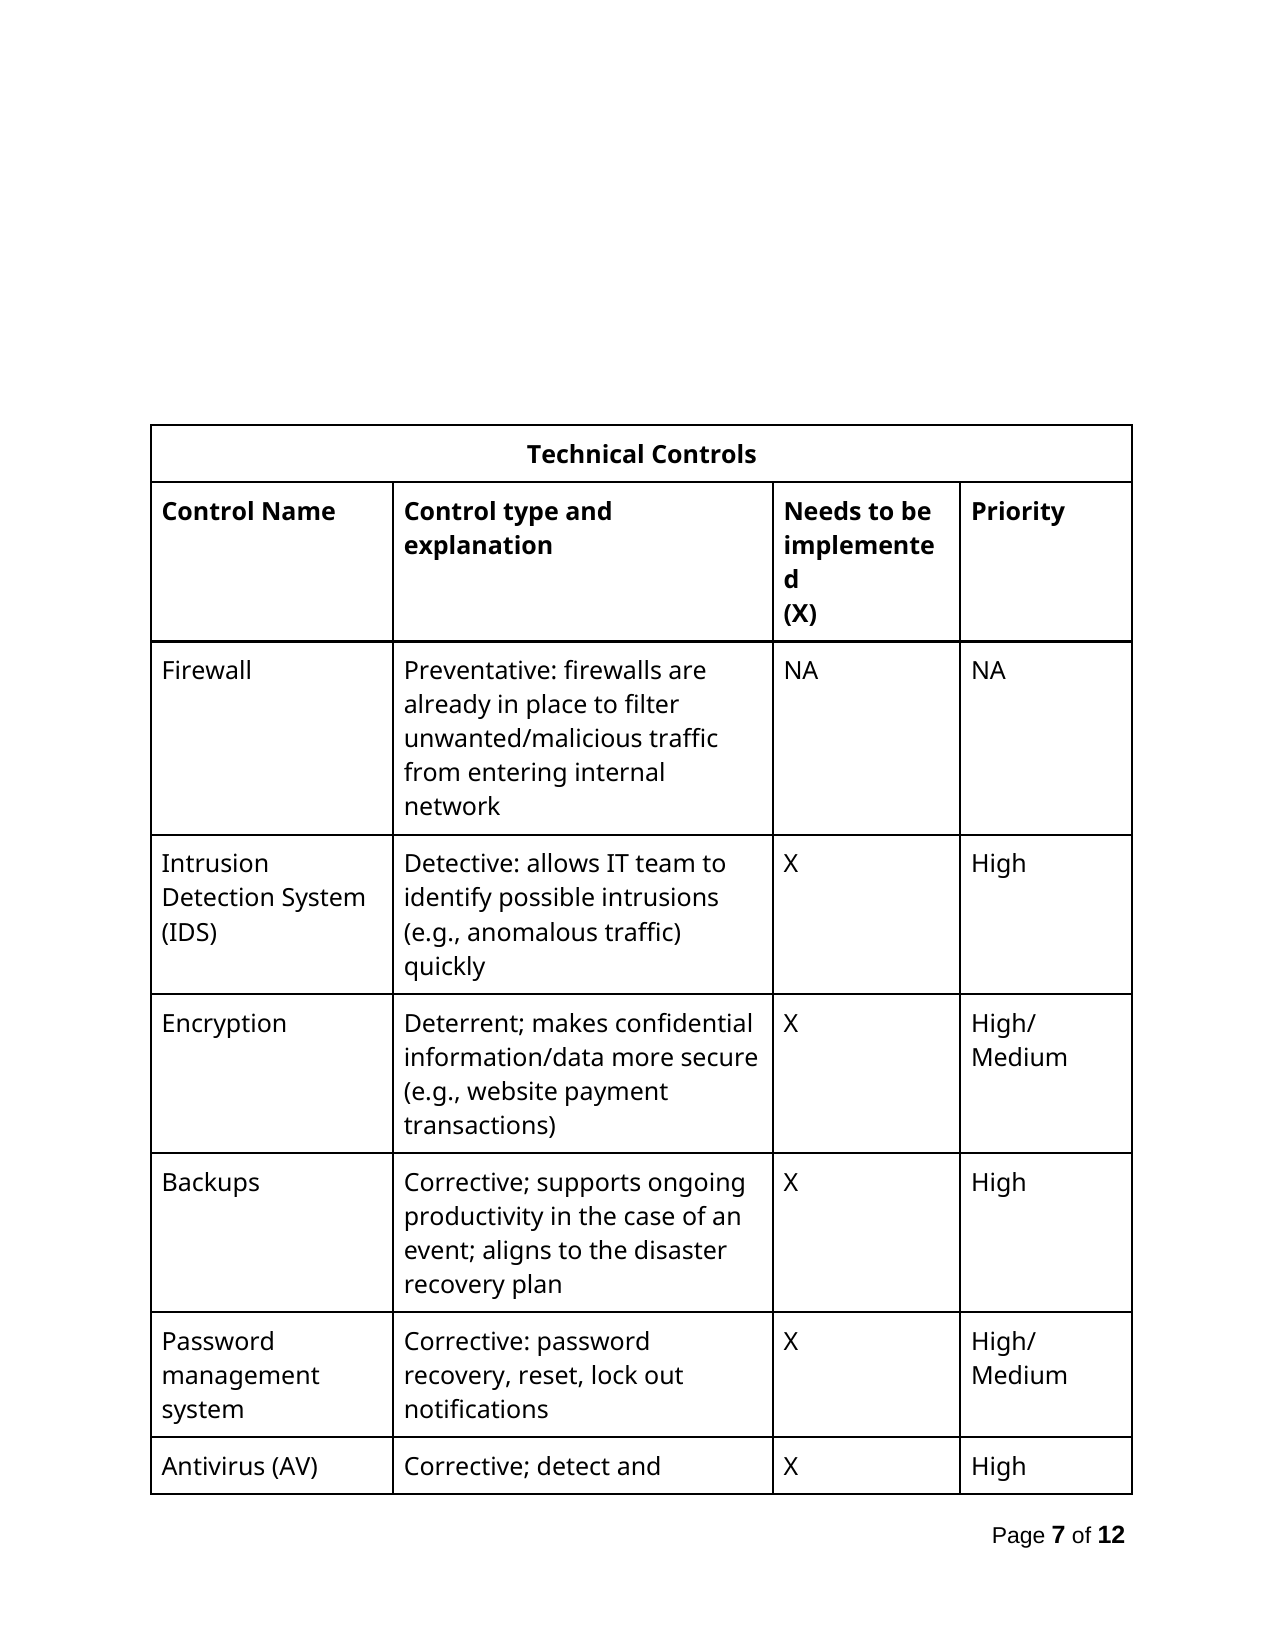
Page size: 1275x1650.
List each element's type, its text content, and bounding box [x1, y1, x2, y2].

table_cell High [961, 1154, 1131, 1311]
table_cell Backups [152, 1154, 392, 1311]
table_cell Password management system [152, 1313, 392, 1436]
table_cell High [961, 836, 1131, 993]
table_cell Preventative: firewalls are already in place to filter unwanted/malicious traffic from entering internal network [394, 643, 772, 833]
table_cell Control Name [152, 483, 392, 640]
table_cell X [774, 1438, 959, 1493]
table_cell Encryption [152, 995, 392, 1152]
table_cell NA [774, 643, 959, 833]
table_cell X [774, 836, 959, 993]
table_cell X [774, 1154, 959, 1311]
table_cell X [774, 1313, 959, 1436]
table_header Technical Controls [152, 426, 1131, 481]
table_cell High [961, 1438, 1131, 1493]
table_cell NA [961, 643, 1131, 833]
table_cell Detective: allows IT team to identify possible intrusions (e.g., anomalous traffic) quickly [394, 836, 772, 993]
table_cell Corrective; supports ongoing productivity in the case of an event; aligns to the disaster recovery plan [394, 1154, 772, 1311]
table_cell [394, 1438, 772, 1493]
table_cell Needs to be implemented (X) [774, 483, 959, 640]
table_cell Firewall [152, 643, 392, 833]
table_cell Deterrent; makes confidential information/data more secure (e.g., website payment transactions) [394, 995, 772, 1152]
table_cell Corrective: password recovery, reset, lock out notifications [394, 1313, 772, 1436]
table_cell Control type and explanation [394, 483, 772, 640]
table_cell Intrusion Detection System (IDS) [152, 836, 392, 993]
table_cell High/ Medium [961, 995, 1131, 1152]
table_cell Priority [961, 483, 1131, 640]
table_cell High/ Medium [961, 1313, 1131, 1436]
table_cell X [774, 995, 959, 1152]
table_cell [152, 1438, 392, 1493]
